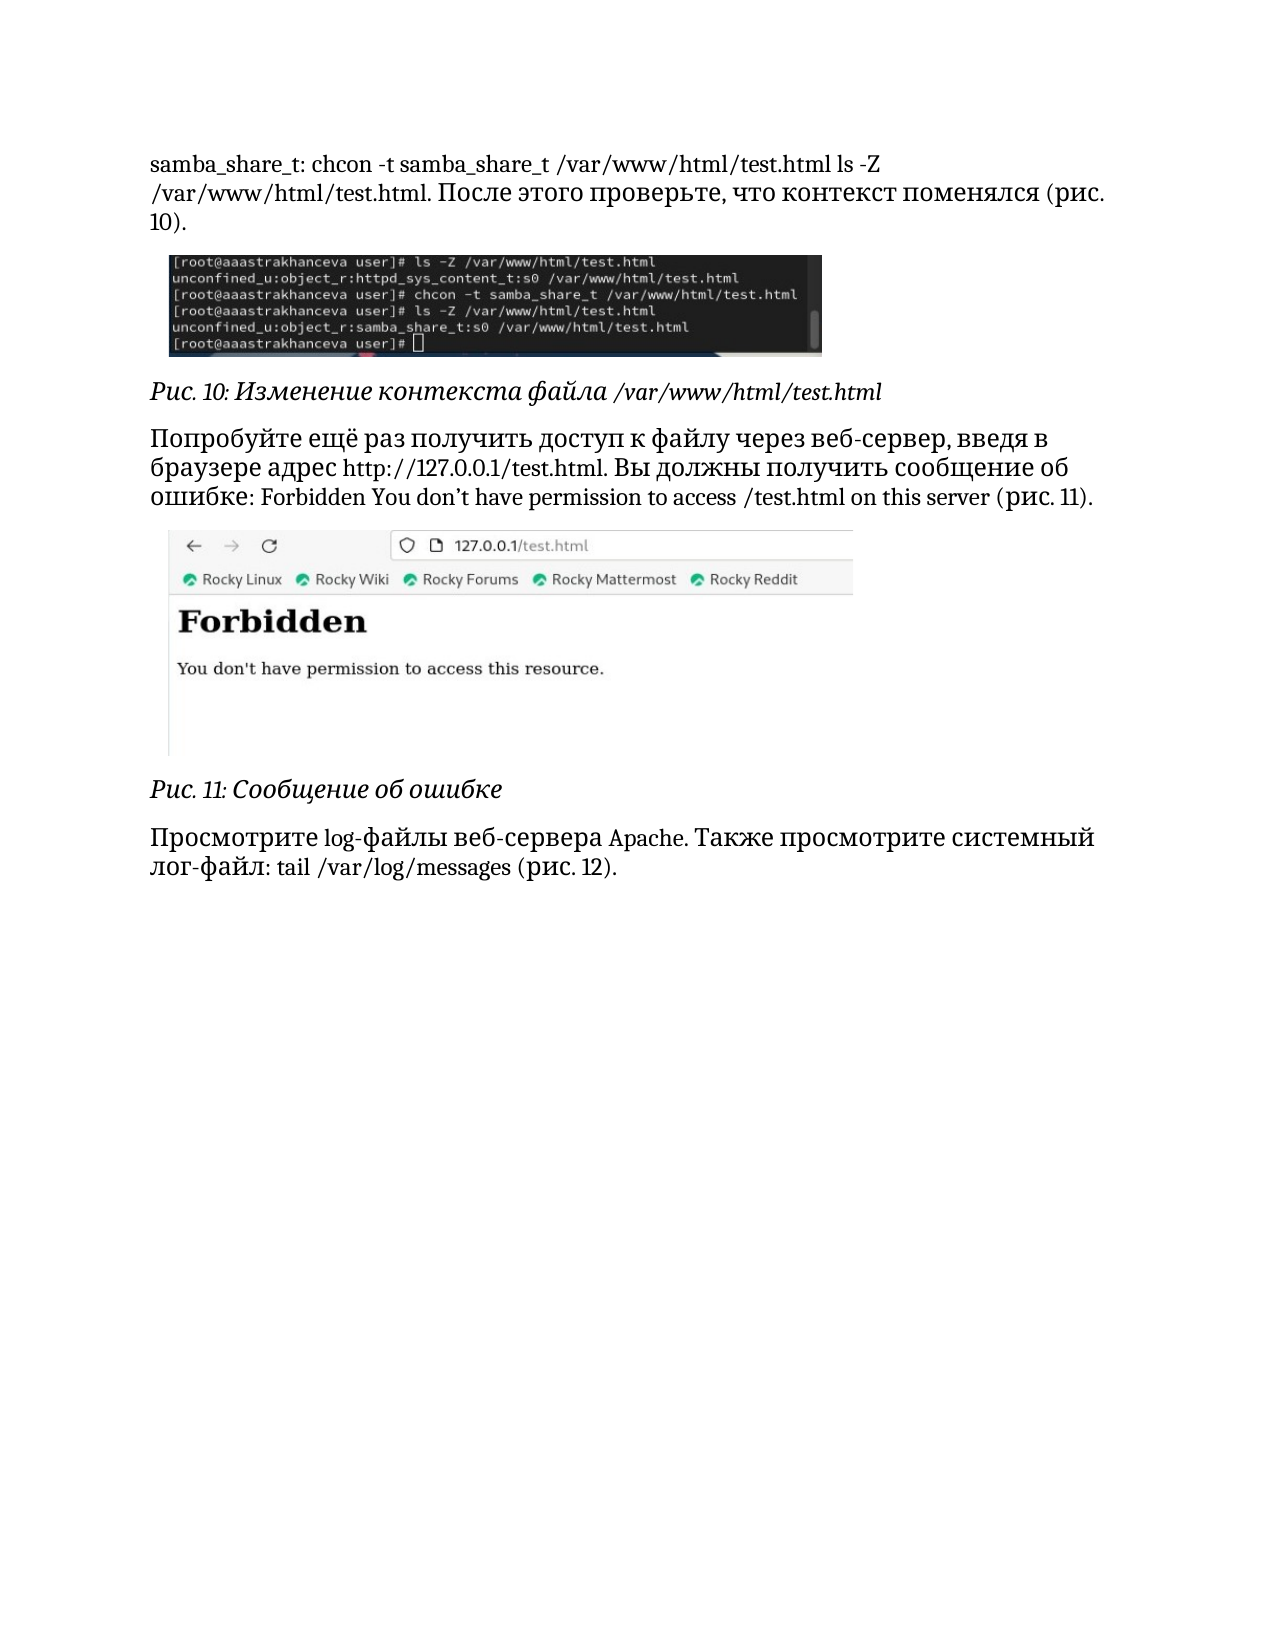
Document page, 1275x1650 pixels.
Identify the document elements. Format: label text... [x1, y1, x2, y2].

text Рис. 10: Изменение контекста файла /var/www/html/test.html [150, 378, 1125, 407]
picture [168, 530, 854, 756]
text Рис. 11: Сообщение об ошибке [150, 776, 1125, 805]
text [150, 150, 1125, 236]
text Просмотрите log-файлы веб-сервера Apache. Также просмотрите системный лог-файл: tail /var/log/messages (рис. 12). [150, 824, 1125, 881]
text Попробуйте ещё раз получить доступ к файлу через веб-сервер, введя в браузере адрес http://127.0.0.1/test.html. Вы должны получить сообщение об ошибке: Forbidden You don’t have permission to access /test.html on this server (рис. 11). [150, 425, 1125, 512]
picture [168, 255, 822, 357]
